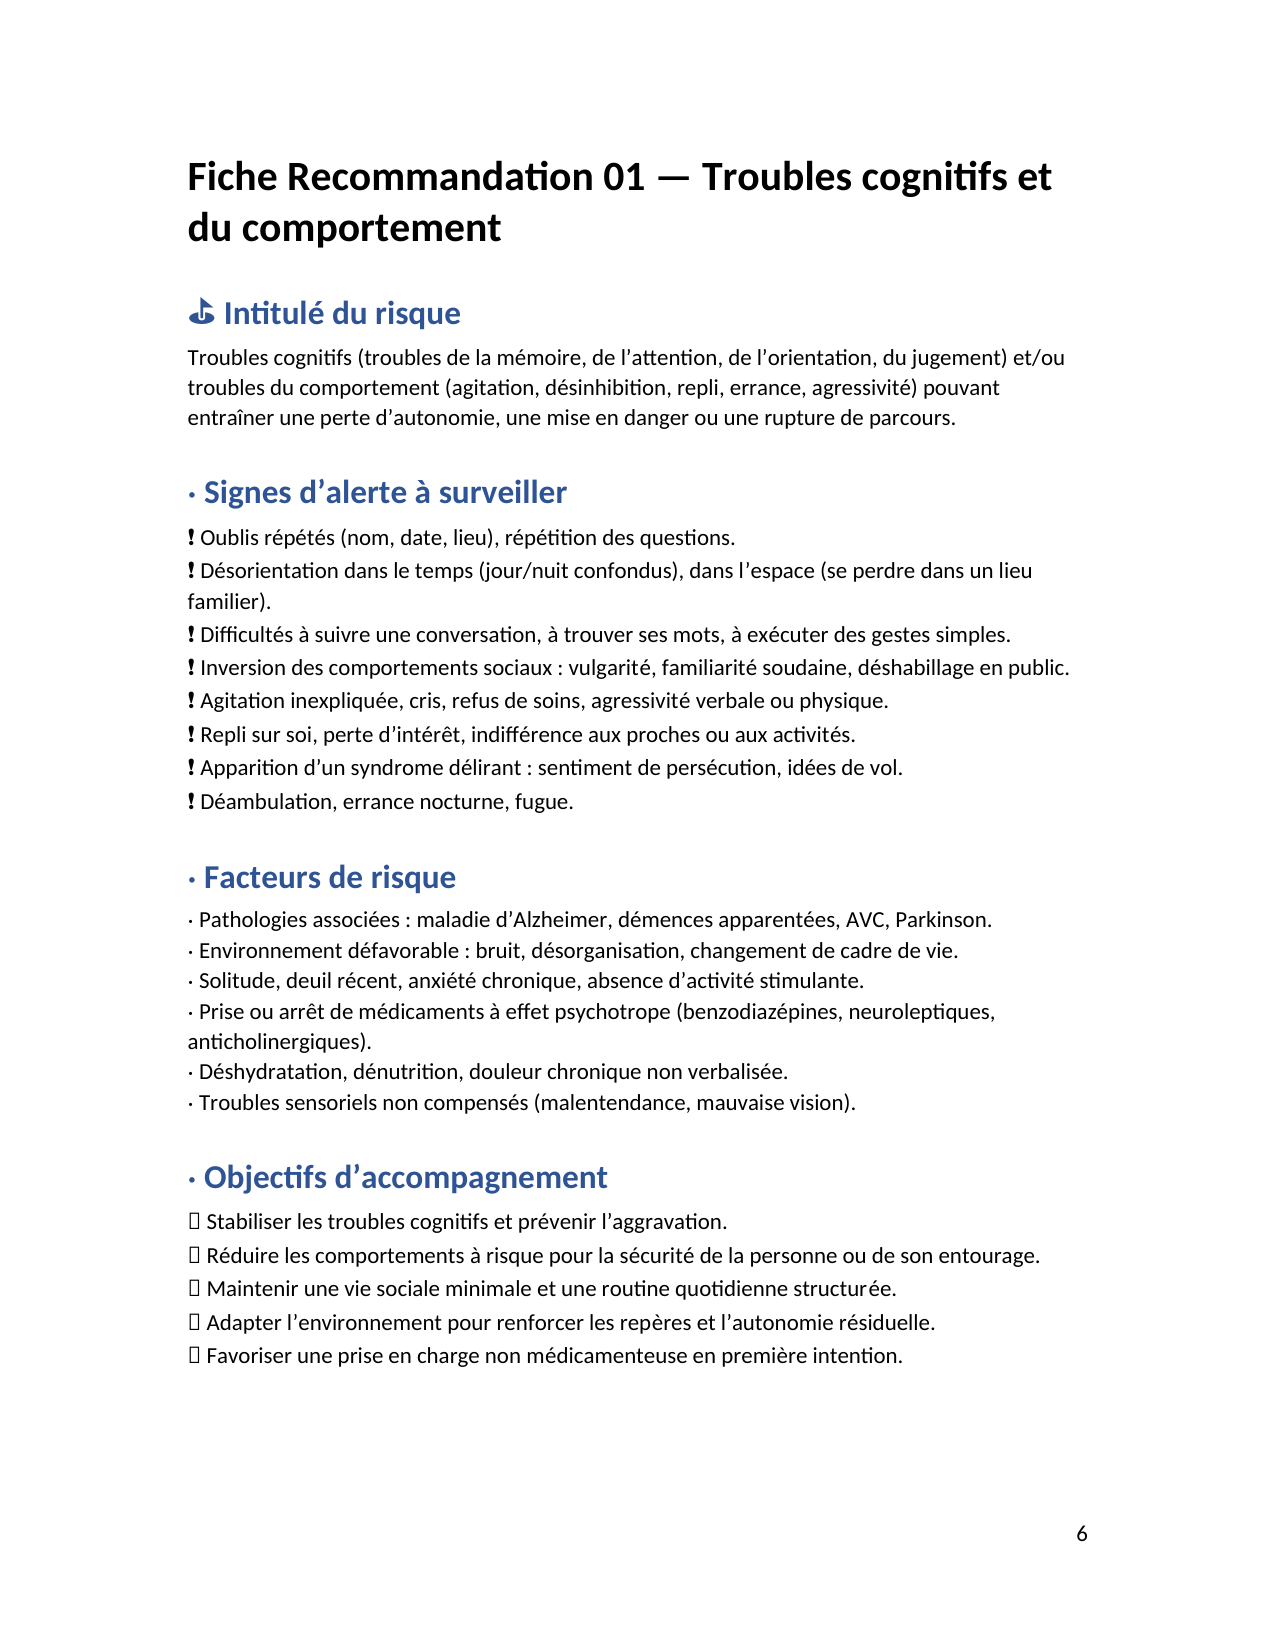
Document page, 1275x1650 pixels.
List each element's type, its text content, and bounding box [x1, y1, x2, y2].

text Troubles cognitifs (troubles de la mémoire, de l’attention, de l’orientation, du jugement) et/ou troubles du comportement (agitation, désinhibition, repli, errance, agressivité) pouvant entraîner une perte d’autonomie, une mise en danger ou une rupture de parcours. [187, 343, 1087, 431]
text 🔹 Pathologies associées : maladie d’Alzheimer, démences apparentées, AVC, Parkinson. 🔹 Environnement défavorable : bruit, désorganisation, changement de cadre de vie. 🔹 Solitude, deuil récent, anxiété chronique, absence d’activité stimulante. 🔹 Prise ou arrêt de médicaments à effet psychotrope (benzodiazépines, neuroleptiques, anticholinergiques). 🔹 Déshydratation, dénutrition, douleur chronique non verbalisée. 🔹 Troubles sensoriels non compensés (malentendance, mauvaise vision). [187, 906, 1087, 1116]
title Fiche Recommandation 01 — Troubles cognitifs et du comportement [187, 150, 1087, 252]
text Stabiliser les troubles cognitifs et prévenir l’aggravation. Réduire les comportements à risque pour la sécurité de la personne ou de son entourage. Maintenir une vie sociale minimale et une routine quotidienne structurée. Adapter l’environnement pour renforcer les repères et l’autonomie résiduelle. Favoriser une prise en charge non médicamenteuse en première intention. [187, 1205, 1087, 1370]
text Oublis répétés (nom, date, lieu), répétition des questions. Désorientation dans le temps (jour/nuit confondus), dans l’espace (se perdre dans un lieu familier). Difficultés à suivre une conversation, à trouver ses mots, à exécuter des gestes simples. Inversion des comportements sociaux : vulgarité, familiarité soudaine, déshabillage en public. Agitation inexpliquée, cris, refus de soins, agressivité verbale ou physique. Repli sur soi, perte d’intérêt, indifférence aux proches ou aux activités. Apparition d’un syndrome délirant : sentiment de persécution, idées de vol. Déambulation, errance nocturne, fugue. [187, 521, 1087, 816]
subtitle 🎯 Objectifs d’accompagnement [187, 1156, 1087, 1197]
subtitle 🔎 Facteurs de risque [187, 856, 1087, 897]
subtitle Intitulé du risque [187, 289, 1087, 334]
subtitle 📌 Signes d’alerte à surveiller [187, 471, 1087, 512]
